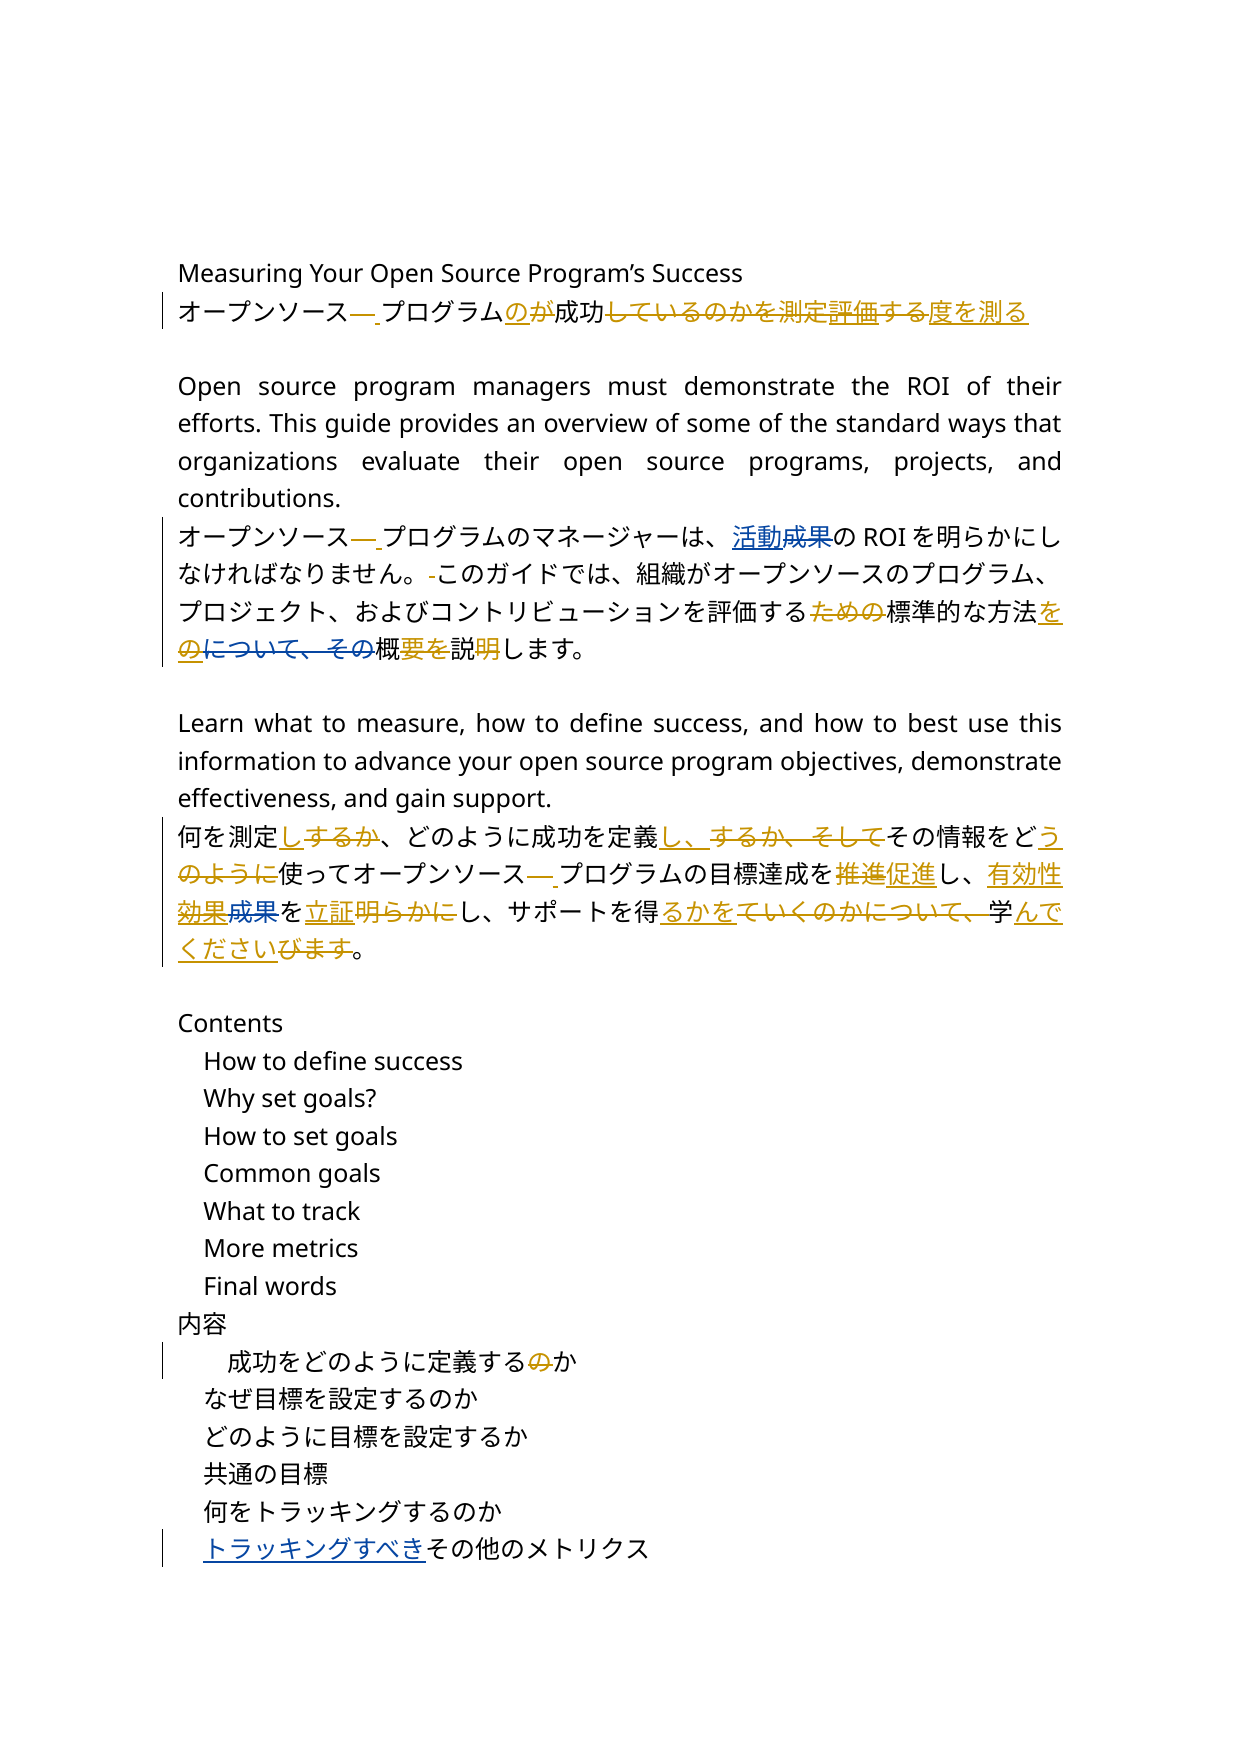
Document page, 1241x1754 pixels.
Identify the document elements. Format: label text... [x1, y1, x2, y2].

text How to define success [177, 1042, 1063, 1079]
text How to set goals [177, 1117, 1063, 1154]
text Open source program managers must demonstrate the ROI of their efforts. This guide provides an overview of some of the standard ways that organizations evaluate their open source programs, projects, and contributions. [177, 367, 1063, 517]
text Final words [177, 1267, 1063, 1304]
text Why set goals? [177, 1079, 1063, 1117]
text その他のメトリクス [177, 1529, 1063, 1567]
text What to track [177, 1192, 1063, 1229]
text More metrics [177, 1229, 1063, 1267]
text Common goals [177, 1154, 1063, 1192]
text 何を測定、どのように成功を定義その情報をど使ってオープンソースプログラムの目標達成をし、をし、サポートを得学。 [177, 817, 1063, 967]
text 何をトラッキングするのか [177, 1492, 1063, 1529]
text Learn what to measure, how to define success, and how to best use this information to advance your open source program objectives, demonstrate effectiveness, and gain support. [177, 704, 1063, 817]
text 共通の目標 [177, 1454, 1063, 1492]
text オープンソースプログラム成功 [177, 292, 1063, 329]
text 内容 [177, 1304, 1063, 1342]
text オープンソースプログラムのマネージャーは、のROIを明らかにしなければなりません。このガイドでは、組織がオープンソースのプログラム、プロジェクト、およびコントリビューションを評価する標準的な方法概説します。 [177, 517, 1063, 667]
text Contents [177, 1004, 1063, 1042]
text 成功をどのように定義するか [177, 1342, 1063, 1379]
text どのように目標を設定するか [177, 1417, 1063, 1454]
text Measuring Your Open Source Program’s Success [177, 254, 1063, 292]
text なぜ目標を設定するのか [177, 1379, 1063, 1417]
